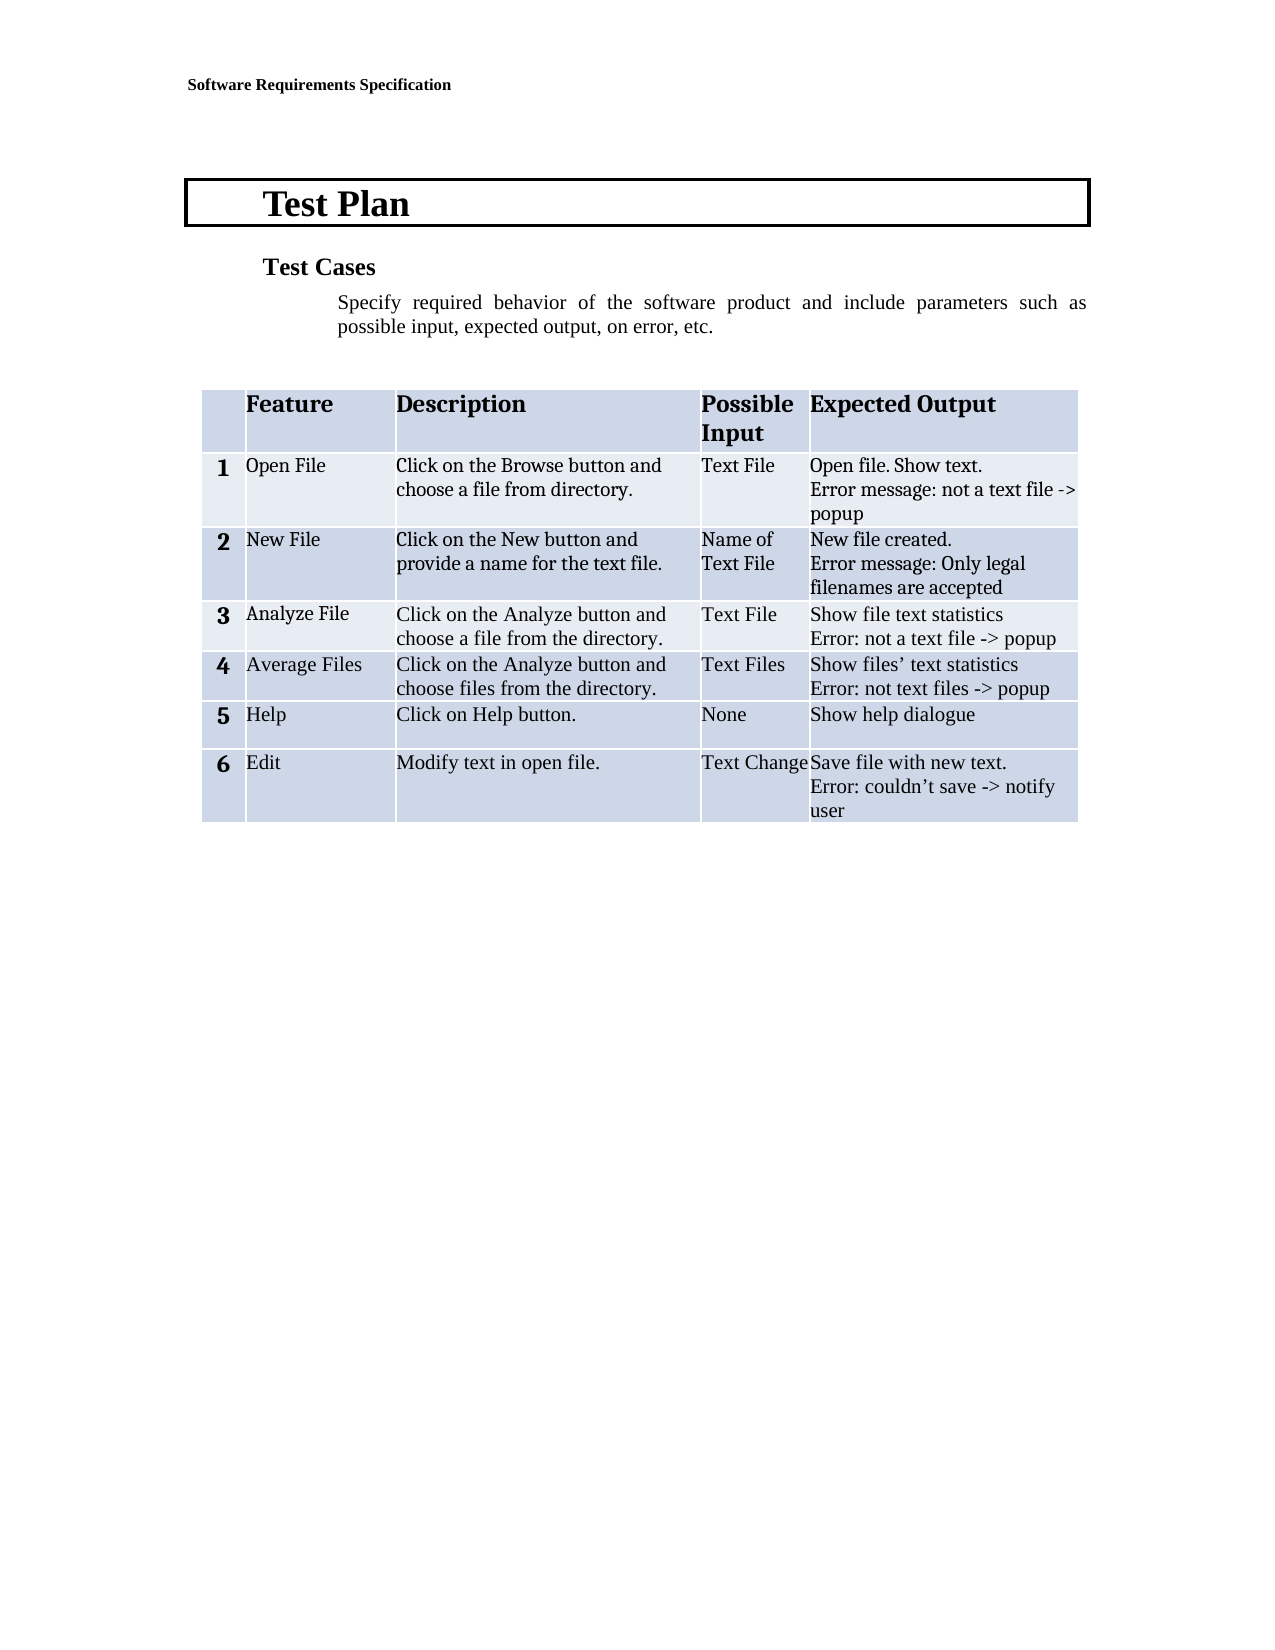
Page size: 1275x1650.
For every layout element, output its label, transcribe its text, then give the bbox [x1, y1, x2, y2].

text Specify required behavior of the software product and include parameters such as possible input, expected output, on error, etc. [337, 289, 1087, 338]
subtitle Test Cases [187, 252, 1087, 281]
table_cell 1 [202, 454, 245, 526]
table_cell Show files’ text statistics Error: not text files -> popup [811, 652, 1078, 700]
table_cell 5 [202, 702, 245, 748]
table_cell Open File [247, 454, 395, 526]
table_cell New file created. Error message: Only legal filenames are accepted [811, 528, 1078, 600]
table_cell Text File [702, 602, 809, 650]
table_cell Modify text in open file. [397, 750, 700, 822]
table_cell Save file with new text. Error: couldn’t save -> notify user [811, 750, 1078, 822]
table_cell Click on the Analyze button and choose a file from the directory. [397, 602, 700, 650]
table_cell Analyze File [247, 602, 395, 650]
table_cell None [702, 702, 809, 748]
table_cell Show file text statistics Error: not a text file -> popup [811, 602, 1078, 650]
table_cell Edit [247, 750, 395, 822]
table_cell Click on Help button. [397, 702, 700, 748]
table_cell Click on the Analyze button and choose files from the directory. [397, 652, 700, 700]
table_cell Text File [702, 454, 809, 526]
table_cell Click on the Browse button and choose a file from directory. [397, 454, 700, 526]
table_cell 4 [202, 652, 245, 700]
table_header Possible Input [702, 390, 809, 452]
table_cell 6 [202, 750, 245, 822]
table_header [202, 390, 245, 452]
table_cell Text Files [702, 652, 809, 700]
table_cell Open file. Show text. Error message: not a text file -> popup [811, 454, 1078, 526]
table_cell Show help dialogue [811, 702, 1078, 748]
table_cell Text Change [702, 750, 809, 822]
table_cell New File [247, 528, 395, 600]
table_header Description [397, 390, 700, 452]
table_cell 3 [202, 602, 245, 650]
table_header Feature [247, 390, 395, 452]
table_cell Name of Text File [702, 528, 809, 600]
table_cell Help [247, 702, 395, 748]
table_header Expected Output [811, 390, 1078, 452]
table_cell 2 [202, 528, 245, 600]
subtitle Test Plan [188, 181, 1087, 224]
table_cell Click on the New button and provide a name for the text file. [397, 528, 700, 600]
table_cell Average Files [247, 652, 395, 700]
